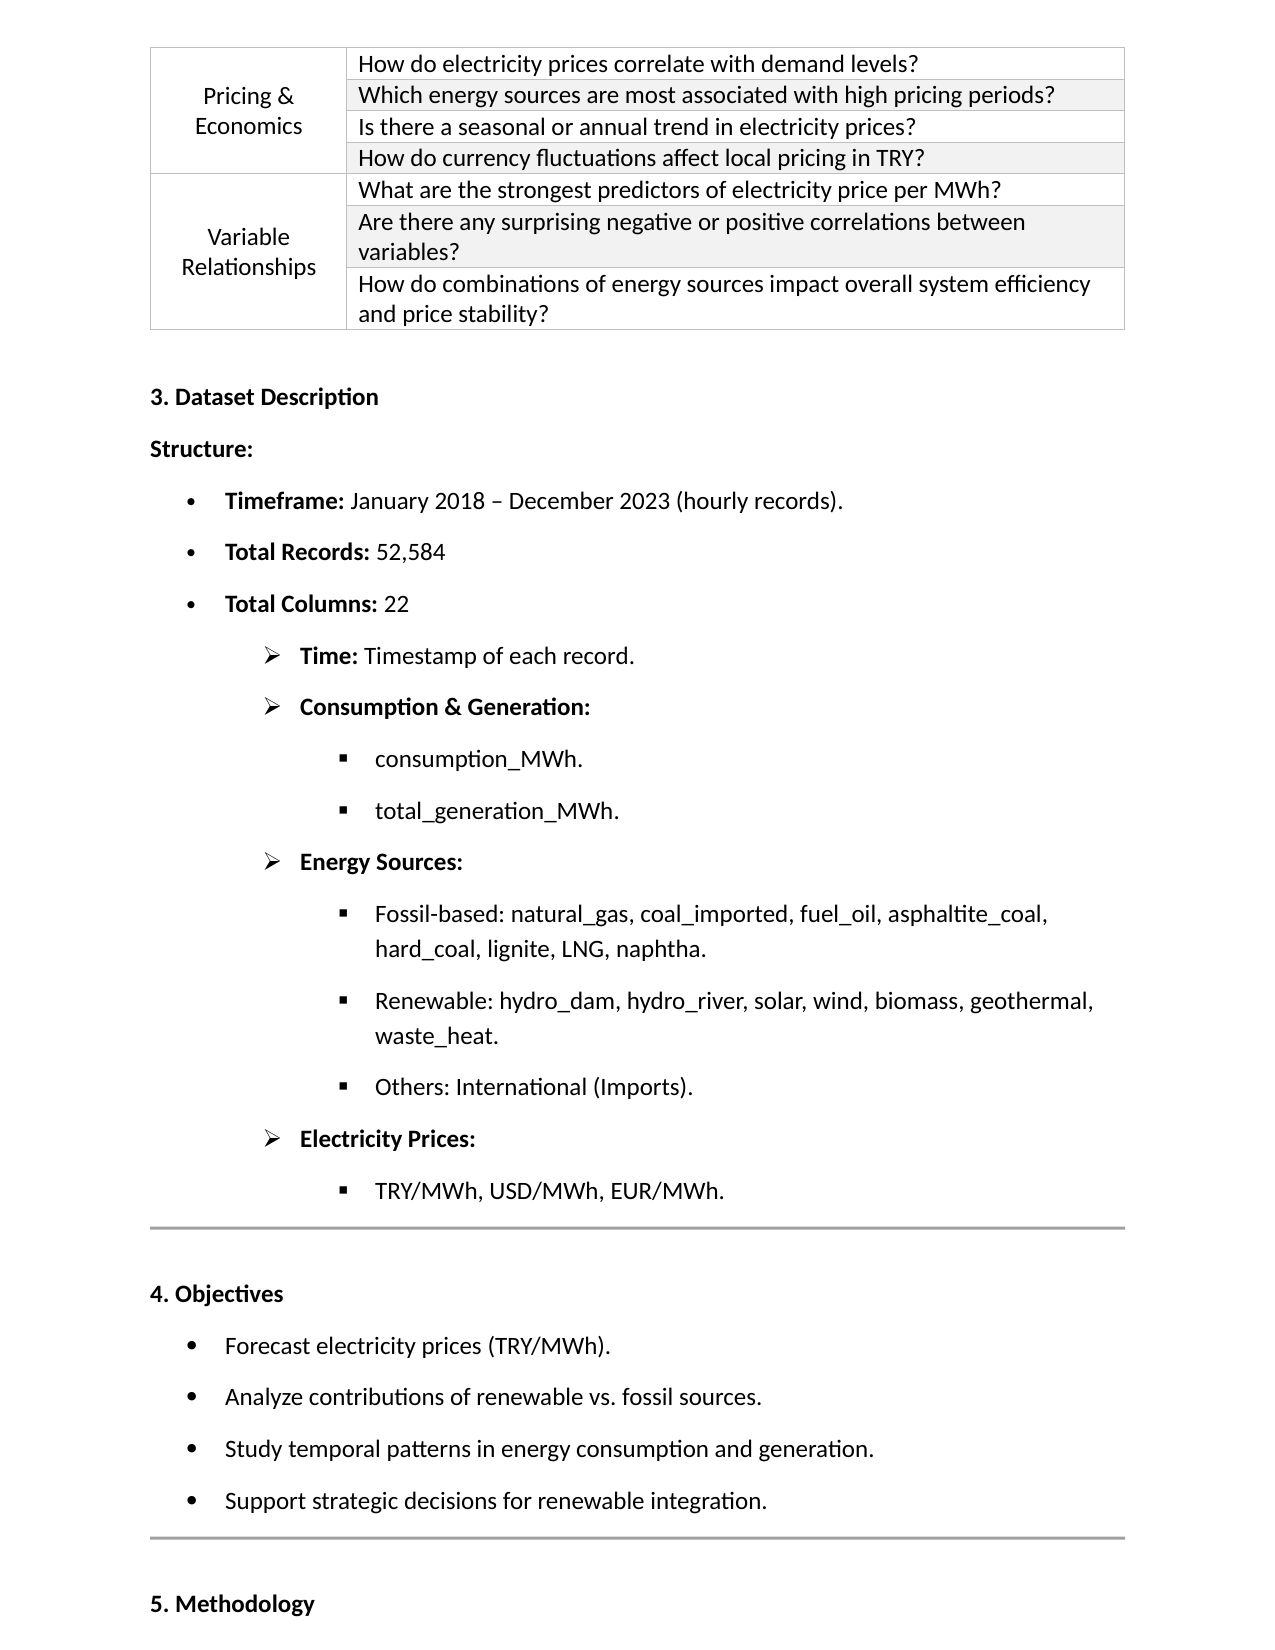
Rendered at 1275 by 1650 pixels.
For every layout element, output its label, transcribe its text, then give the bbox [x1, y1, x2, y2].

table_cell How do combinations of energy sources impact overall system efficiency and price stability? [347, 268, 1124, 329]
table_cell How do currency fluctuations affect local pricing in TRY? [347, 143, 1124, 173]
list Others: International (Imports). [337, 1072, 1125, 1102]
list consumption_MWh. [337, 743, 1125, 774]
table_cell How do electricity prices correlate with demand levels? [347, 48, 1124, 78]
text 4. Objectives [150, 1278, 1125, 1309]
text 3. Dataset Description [150, 382, 1125, 412]
text Structure: [150, 433, 1125, 464]
table_cell Is there a seasonal or annual trend in electricity prices? [347, 111, 1124, 142]
table_cell What are the strongest predictors of electricity price per MWh? [347, 174, 1124, 205]
list Forecast electricity prices (TRY/MWh). [187, 1330, 1125, 1360]
list Time: Timestamp of each record. [262, 640, 1125, 670]
list Electricity Prices: [262, 1123, 1125, 1154]
list Timeframe: January 2018 – December 2023 (hourly records). [187, 485, 1125, 515]
list TRY/MWh, USD/MWh, EUR/MWh. [337, 1175, 1125, 1205]
list Total Columns: 22 [187, 588, 1125, 619]
list Analyze contributions of renewable vs. fossil sources. [187, 1382, 1125, 1412]
list Study temporal patterns in energy consumption and generation. [187, 1433, 1125, 1464]
text 5. Methodology [150, 1588, 1125, 1619]
table_cell Are there any surprising negative or positive correlations between variables? [347, 206, 1124, 267]
list total_generation_MWh. [337, 795, 1125, 825]
list Fossil-based: natural_gas, coal_imported, fuel_oil, asphaltite_coal, hard_coal, lignite, LNG, naphtha. [337, 898, 1125, 964]
table_cell Variable Relationships [151, 174, 346, 329]
table_cell Which energy sources are most associated with high pricing periods? [347, 80, 1124, 110]
list Support strategic decisions for renewable integration. [187, 1485, 1125, 1515]
list Renewable: hydro_dam, hydro_river, solar, wind, biomass, geothermal, waste_heat. [337, 985, 1125, 1050]
list Total Records: 52,584 [187, 537, 1125, 567]
table_cell Pricing & Economics [151, 48, 346, 173]
list Energy Sources: [262, 847, 1125, 877]
list Consumption & Generation: [262, 692, 1125, 722]
